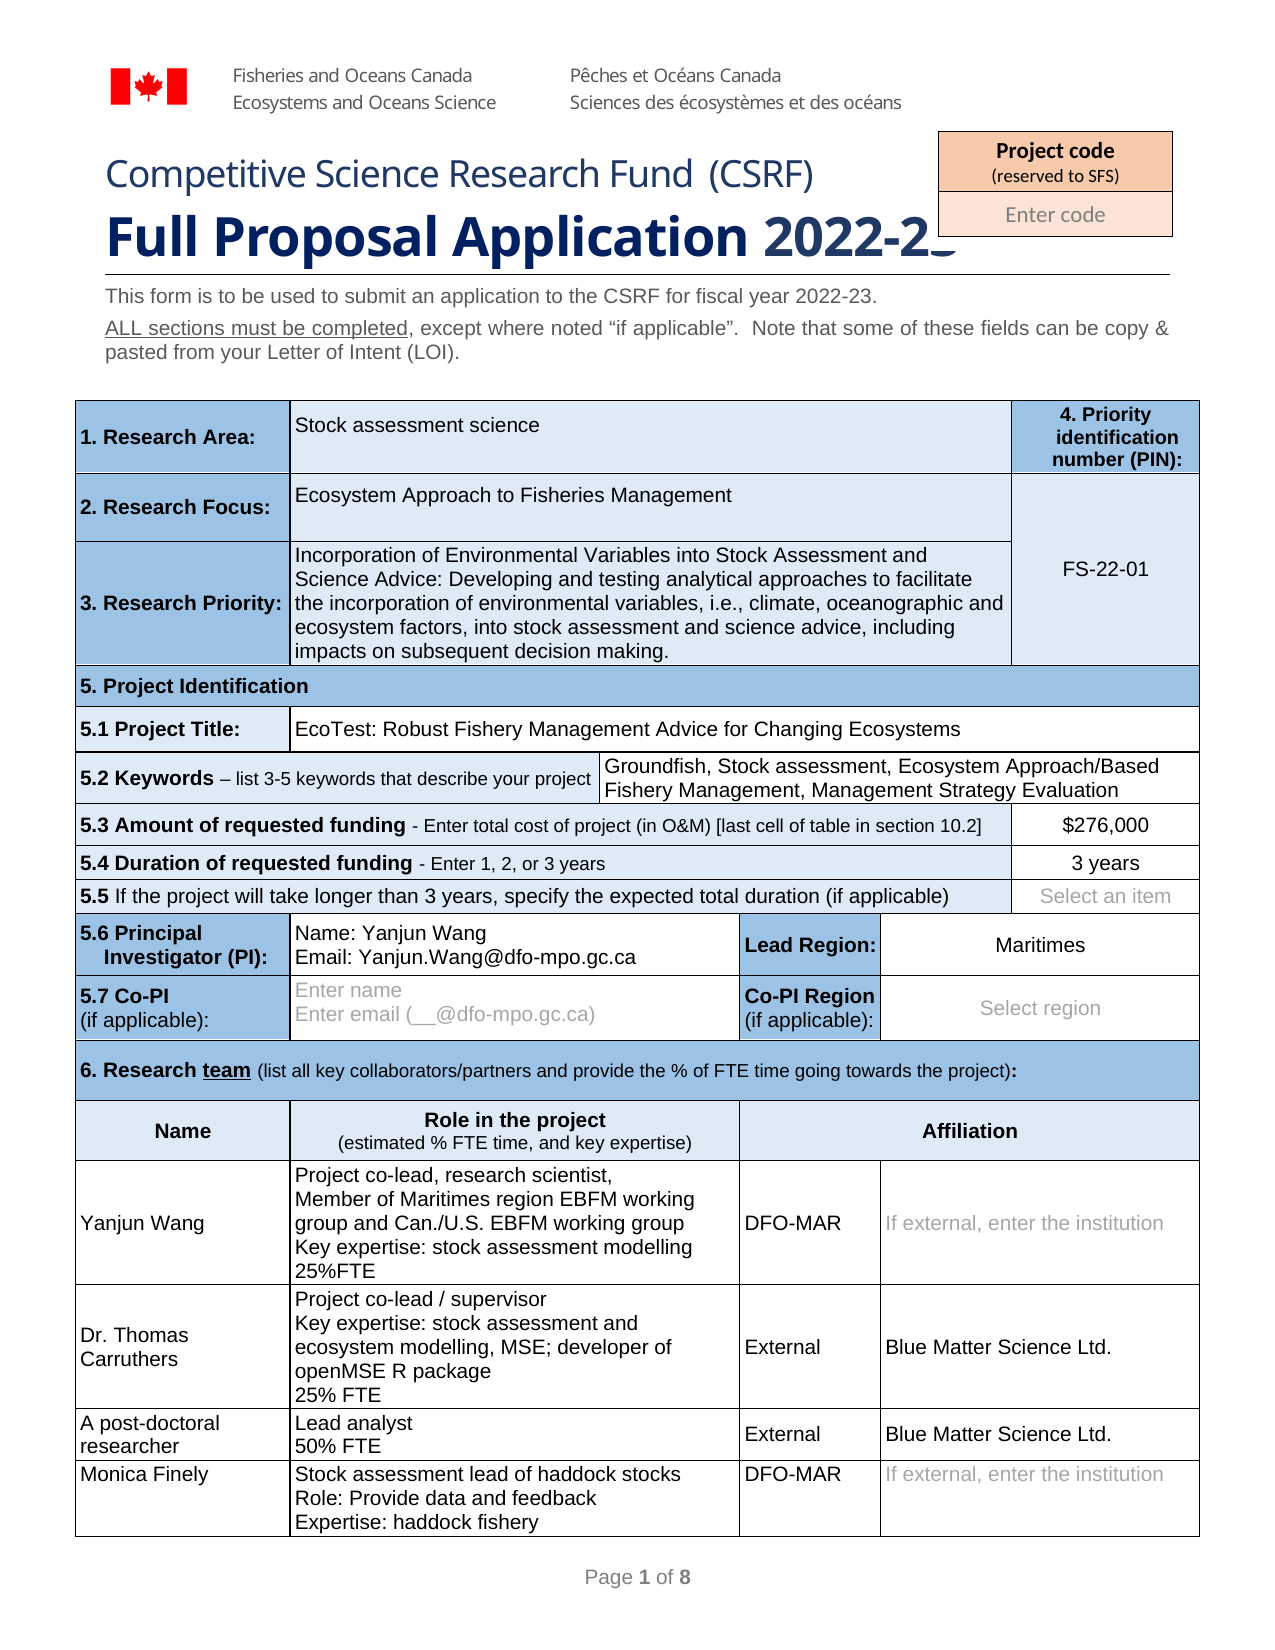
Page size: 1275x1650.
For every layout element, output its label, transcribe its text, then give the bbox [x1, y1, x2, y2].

table_cell [740, 1409, 880, 1460]
table_cell Name: Yanjun Wang Email: Yanjun.Wang@dfo-mpo.gc.ca [291, 914, 739, 975]
table_cell 5. Project Identification [76, 666, 1199, 706]
table_header Stock assessment science [291, 401, 1011, 472]
table_cell [1012, 846, 1199, 879]
table_cell [881, 1161, 1199, 1284]
table_cell [881, 1409, 1199, 1460]
table_cell Ecosystem Approach to Fisheries Management [291, 474, 1011, 541]
table_cell [740, 1161, 880, 1284]
table_cell [881, 976, 1199, 1039]
table_cell 3. Research Priority: [76, 542, 289, 664]
table_cell [1012, 880, 1199, 913]
table_cell Yanjun Wang [76, 1161, 289, 1284]
table_cell [291, 707, 1199, 751]
table_header 1. Research Area: [76, 401, 289, 472]
title Competitive Science Research Fund (CSRF) Full Proposal Application 2022-23 [105, 147, 1170, 274]
table_cell 6. Research team (list all key collaborators/partners and provide the % of FTE time going towards the project): [76, 1041, 1199, 1100]
table_cell 5.3 Amount of requested funding - Enter total cost of project (in O&M) [last cell of table in section 10.2] [76, 804, 1011, 845]
table_cell Dr. Thomas Carruthers [76, 1285, 289, 1408]
table_cell [1012, 804, 1199, 845]
table_cell FS-22-01 [1012, 474, 1199, 664]
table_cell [291, 1461, 739, 1536]
table_cell 5.5 If the project will take longer than 3 years, specify the expected total duration (if applicable) [76, 880, 1011, 913]
table_cell [881, 914, 1199, 975]
table_cell [740, 1461, 880, 1536]
table_cell 5.1 Project Title: [76, 707, 289, 751]
table_cell Project co-lead, research scientist, Member of Maritimes region EBFM working group and Can./U.S. EBFM working group Key expertise: stock assessment modelling 25%FTE [291, 1161, 739, 1284]
table_cell [600, 753, 1199, 803]
table_cell 5.2 Keywords – list 3-5 keywords that describe your project [76, 753, 599, 803]
table_cell Affiliation [740, 1101, 1199, 1160]
table_cell 5.6 Principal Investigator (PI): [76, 914, 289, 975]
table_cell [881, 1461, 1199, 1536]
table_cell [740, 1285, 880, 1408]
table_cell Lead analyst 50% FTE [291, 1409, 739, 1460]
table_cell Co-PI Region (if applicable): [740, 976, 880, 1039]
text This form is to be used to submit an application to the CSRF for fiscal year 2022-23. [105, 284, 1170, 308]
table_cell 5.4 Duration of requested funding - Enter 1, 2, or 3 years [76, 846, 1011, 879]
table_cell A post-doctoral researcher [76, 1409, 289, 1460]
table_cell 5.7 Co-PI (if applicable): [76, 976, 289, 1039]
table_cell Lead Region: [740, 914, 880, 975]
text ALL sections must be completed, except where noted “if applicable”. Note that some of these fields can be copy & pasted from your Letter of Intent (LOI). [105, 316, 1170, 364]
table_cell Monica Finely [76, 1461, 289, 1536]
table_cell Incorporation of Environmental Variables into Stock Assessment and Science Advice: Developing and testing analytical approaches to facilitate the incorporation of environmental variables, i.e., climate, oceanographic and ecosystem factors, into stock assessment and science advice, including impacts on subsequent decision making. [291, 542, 1011, 664]
table_cell [881, 1285, 1199, 1408]
table_cell Project co-lead / supervisor Key expertise: stock assessment and ecosystem modelling, MSE; developer of openMSE R package 25% FTE [291, 1285, 739, 1408]
table_cell Role in the project (estimated % FTE time, and key expertise) [291, 1101, 739, 1160]
table_cell 2. Research Focus: [76, 474, 289, 541]
table_cell [291, 976, 739, 1039]
table_cell Name [76, 1101, 289, 1160]
table_header 4. Priority identification number (PIN): [1012, 401, 1199, 472]
